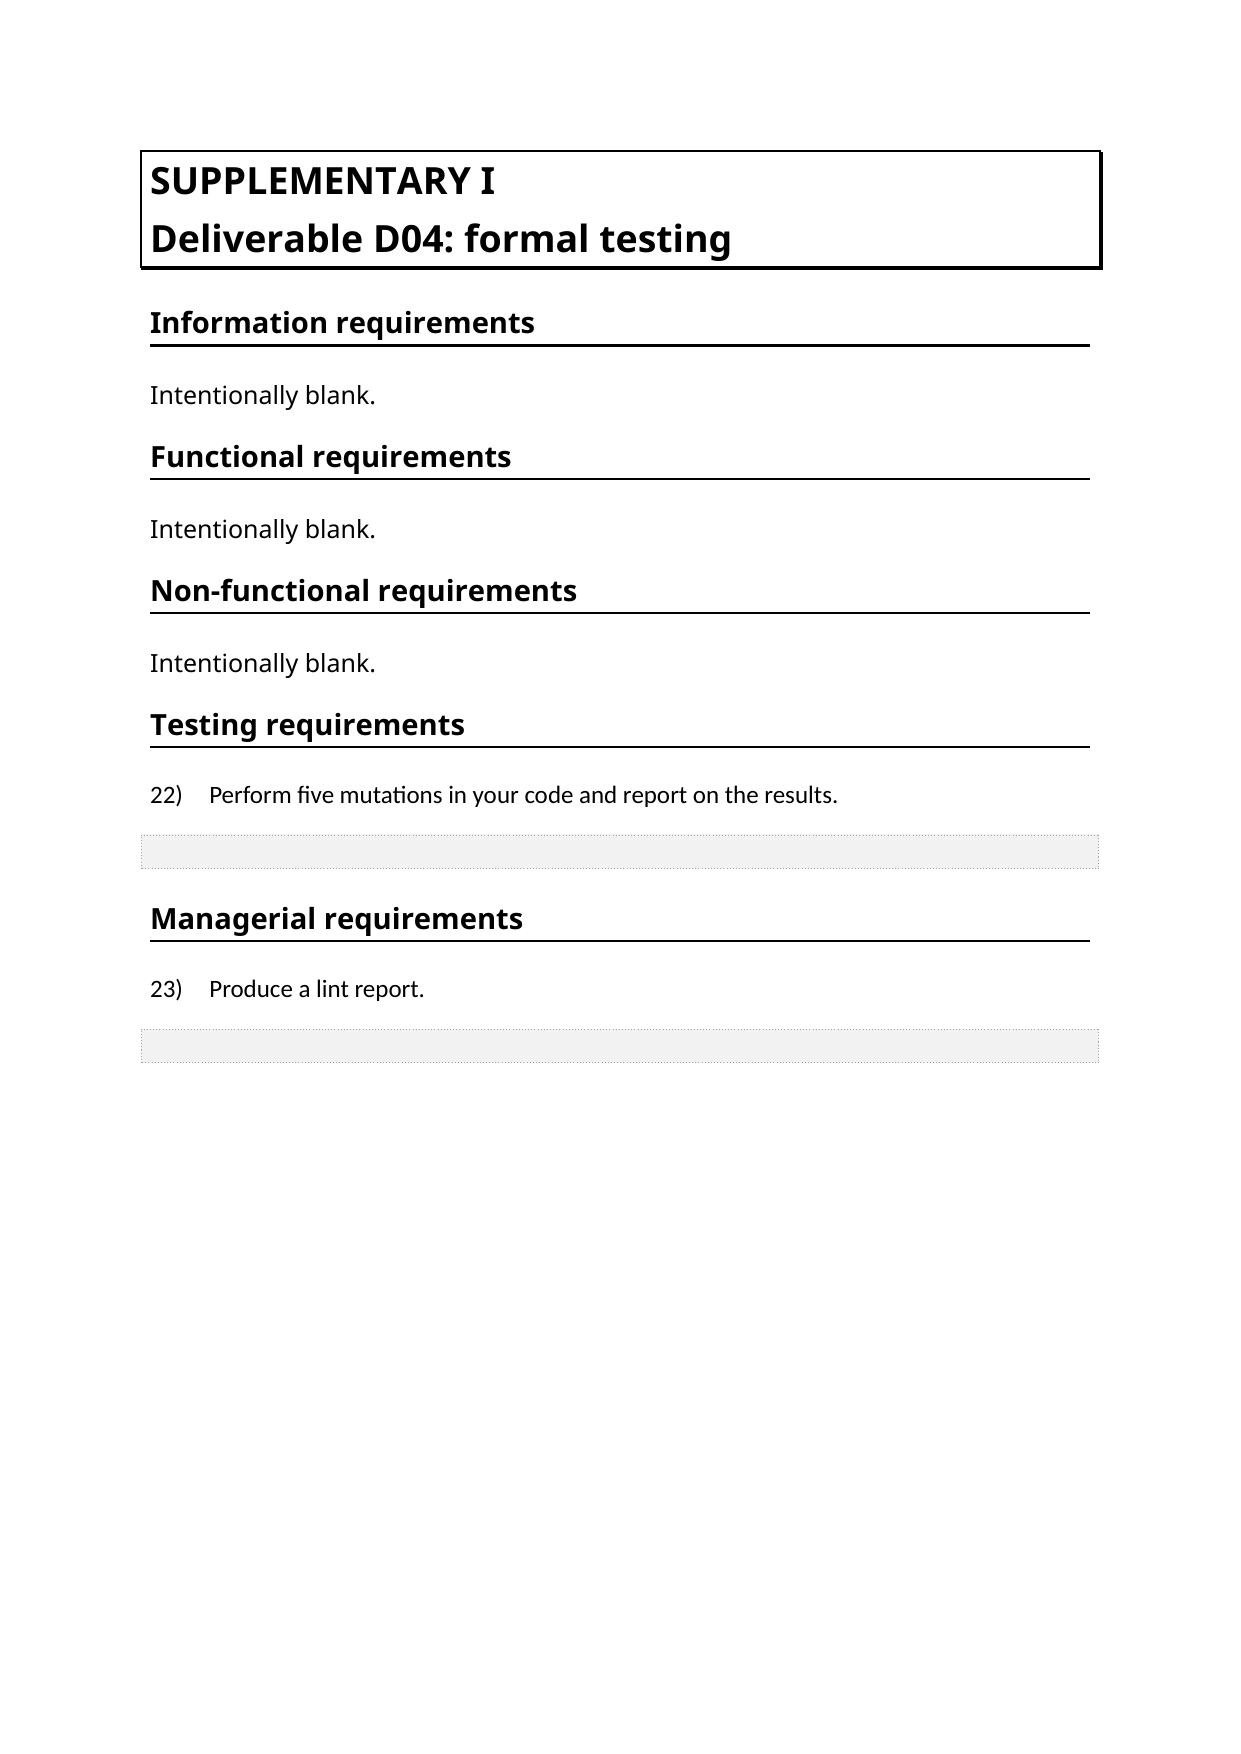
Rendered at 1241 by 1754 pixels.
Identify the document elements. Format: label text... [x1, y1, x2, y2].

text Perform five mutations in your code and report on the results. [150, 779, 1090, 809]
text Produce a lint report. [150, 973, 1090, 1004]
subtitle SUPPLEMENTARY I Deliverable D04: formal testing [142, 152, 1099, 266]
text Intentionally blank. [150, 645, 1090, 679]
subtitle Non-functional requirements [150, 570, 1090, 612]
text Intentionally blank. [150, 511, 1090, 545]
text Intentionally blank. [150, 377, 1090, 412]
subtitle Functional requirements [150, 437, 1090, 478]
subtitle Testing requirements [150, 704, 1090, 746]
subtitle Managerial requirements [150, 898, 1090, 940]
subtitle Information requirements [150, 303, 1090, 344]
